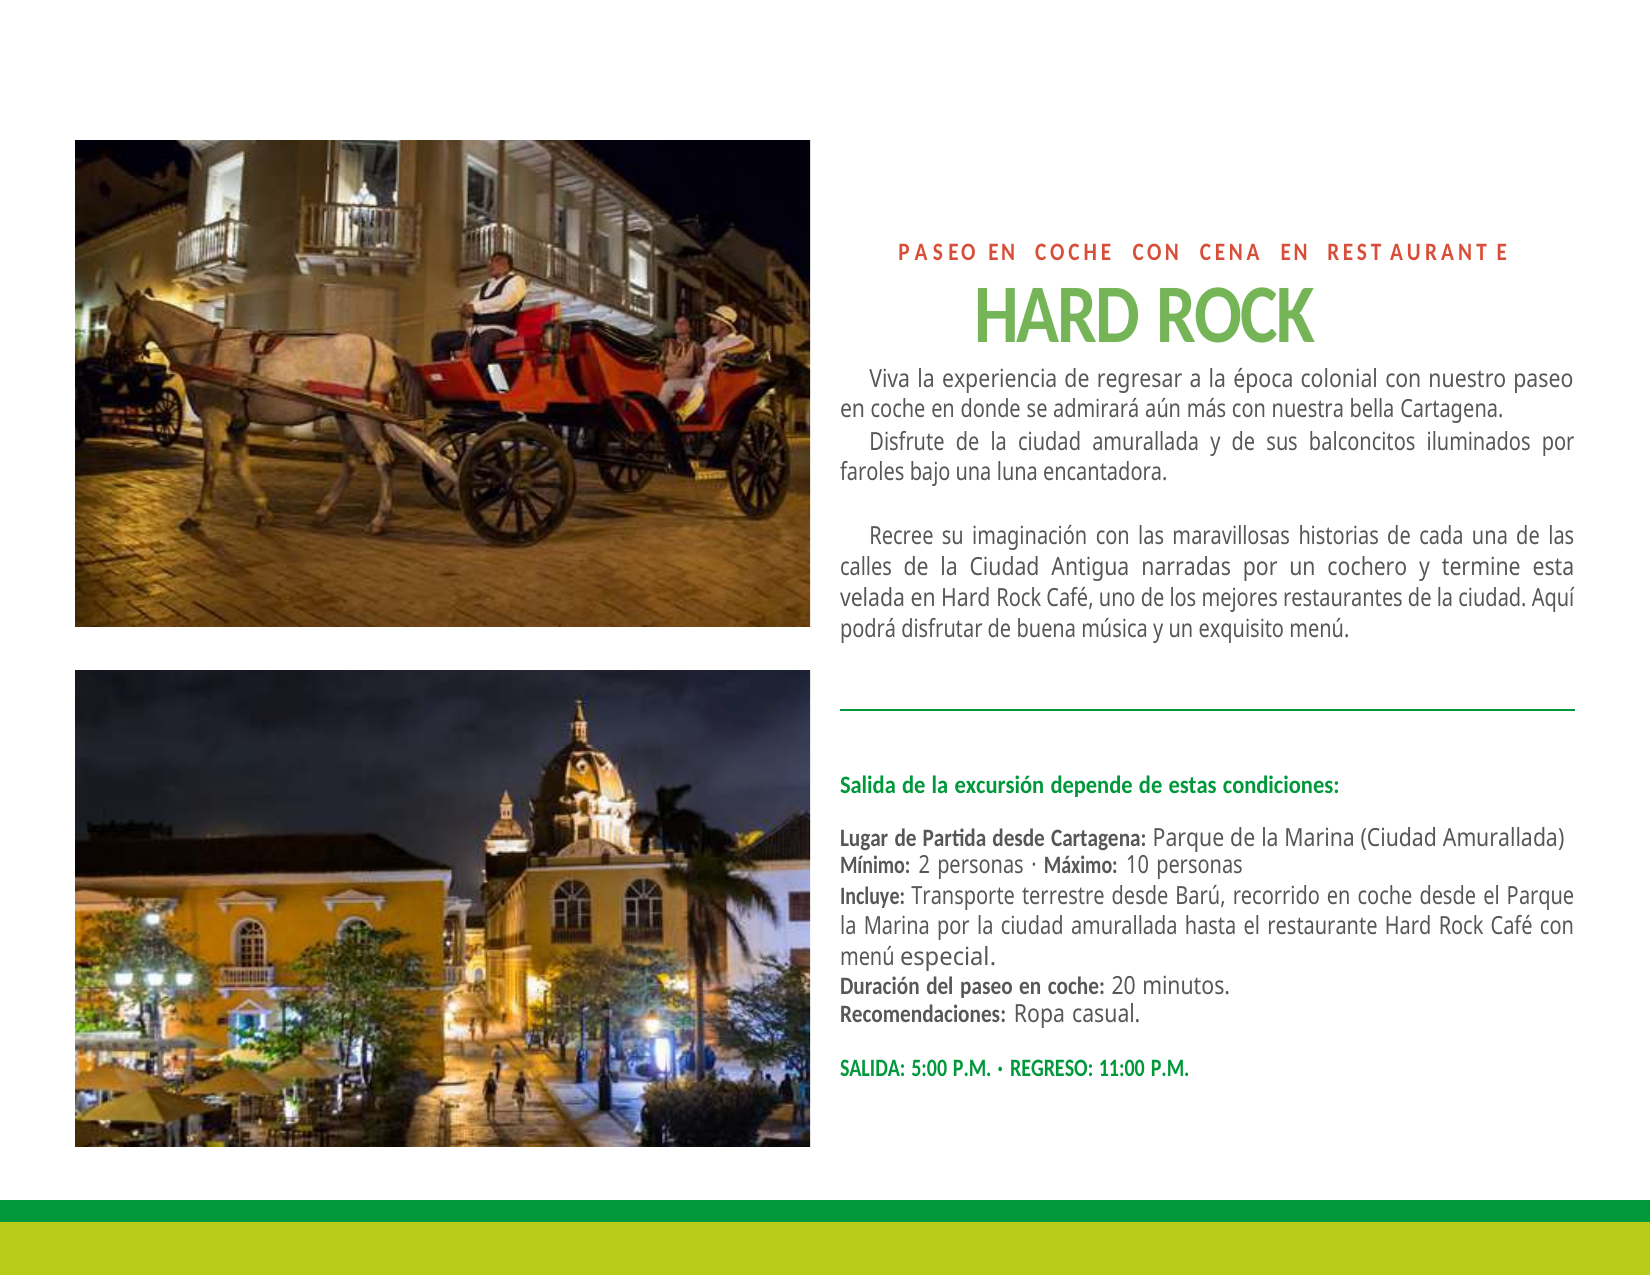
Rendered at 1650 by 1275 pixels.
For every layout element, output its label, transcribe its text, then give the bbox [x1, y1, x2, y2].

text Disfrute de la ciudad amurallada y de sus balconcitos iluminados por faroles bajo una luna encantadora. [840, 425, 1575, 488]
picture [75, 670, 811, 1147]
picture [75, 140, 811, 627]
text Recomendaciones: Ropa casual. [840, 1000, 1587, 1028]
text Viva la experiencia de regresar a la época colonial con nuestro paseo en coche en donde se admirará aún más con nuestra bella Cartagena. [840, 362, 1575, 425]
text Lugar de Partida desde Cartagena: Parque de la Marina (Ciudad Amurallada) [840, 823, 1587, 852]
text Incluye: Transporte terrestre desde Barú, recorrido en coche desde el Parque la Marina por la ciudad amurallada hasta el restaurante Hard Rock Café con menú especial. [840, 879, 1575, 972]
text SALIDA: 5:00 P.M. · REGRESO: 11:00 P.M. [840, 1052, 1587, 1083]
text P A S EO EN COCHE CON CENA EN REST AURANT E [898, 236, 1587, 266]
text Duración del paseo en coche: 20 minutos. [840, 972, 1587, 1000]
text Recree su imaginación con las maravillosas historias de cada una de las calles de la Ciudad Antigua narradas por un cochero y termine esta velada en Hard Rock Café, uno de los mejores restaurantes de la ciudad. Aquí podrá disfrutar de buena música y un exquisito menú. [840, 520, 1575, 645]
text Mínimo: 2 personas · Máximo: 10 personas [840, 852, 1587, 879]
subtitle Salida de la excursión depende de estas condiciones: [840, 769, 1587, 799]
